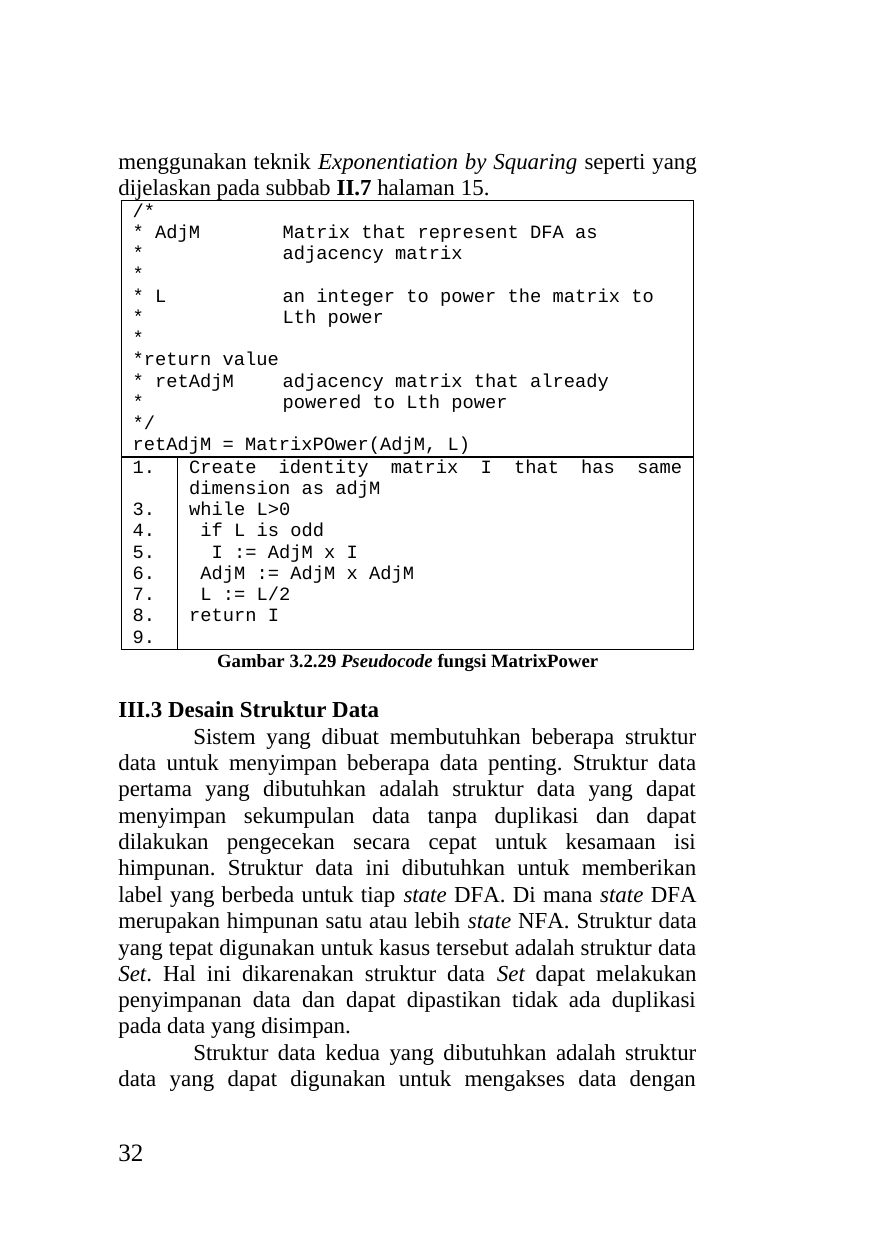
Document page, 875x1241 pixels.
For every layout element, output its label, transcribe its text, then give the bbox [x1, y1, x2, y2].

table_header /* * AdjM Matrix that represent DFA as * adjacency matrix * * L an integer to power the matrix to * Lth power * *return value * retAdjM adjacency matrix that already * powered to Lth power */ retAdjM = MatrixPOwer(AdjM, L) [122, 201, 693, 456]
text Sistem yang dibuat membutuhkan beberapa struktur data untuk menyimpan beberapa data penting. Struktur data pertama yang dibutuhkan adalah struktur data yang dapat menyimpan sekumpulan data tanpa duplikasi dan dapat dilakukan pengecekan secara cepat untuk kesamaan isi himpunan. Struktur data ini dibutuhkan untuk memberikan label yang berbeda untuk tiap state DFA. Di mana state DFA merupakan himpunan satu atau lebih state NFA. Struktur data yang tepat digunakan untuk kasus tersebut adalah struktur data Set. Hal ini dikarenakan struktur data Set dapat melakukan penyimpanan data dan dapat dipastikan tidak ada duplikasi pada data yang disimpan. [118, 723, 697, 1039]
subtitle Desain Struktur Data [118, 696, 697, 723]
table_cell Create identity matrix I that has same dimension as adjM while L>0 if L is odd I := AdjM x I AdjM := AdjM x AdjM L := L/2 return I [178, 458, 693, 649]
table_cell 1. 3. 4. 5. 6. 7. 8. 9. [122, 458, 177, 649]
